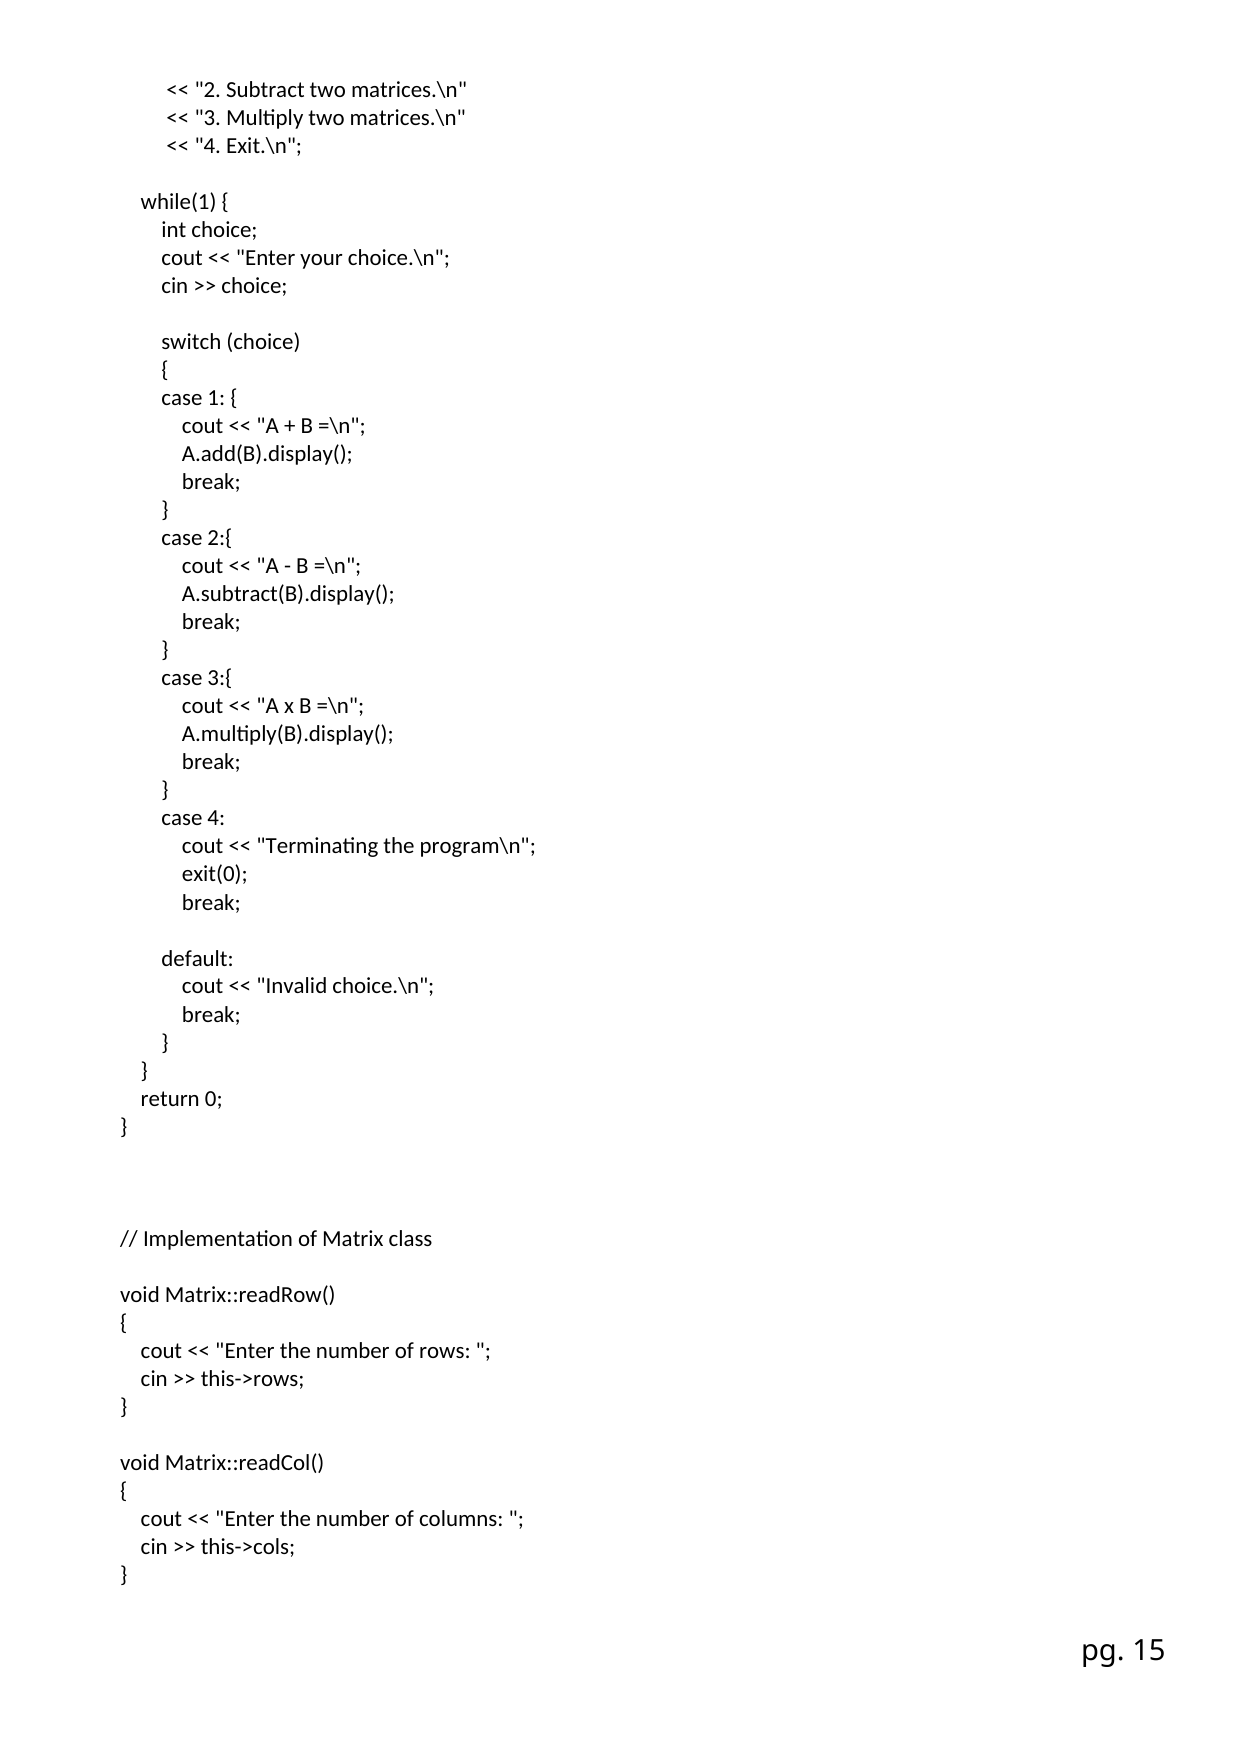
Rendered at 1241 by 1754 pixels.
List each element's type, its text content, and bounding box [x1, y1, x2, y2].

text cin >> choice; [120, 271, 1165, 299]
text break; [120, 888, 1165, 916]
text break; [120, 747, 1165, 776]
text case 2:{ [120, 523, 1165, 551]
text } [120, 776, 1165, 803]
text break; [120, 607, 1165, 635]
text cout << "A + B =\n"; [120, 411, 1165, 439]
text case 4: [120, 803, 1165, 832]
text void Matrix::readCol() [120, 1448, 1165, 1476]
text } [120, 635, 1165, 663]
text void Matrix::readRow() [120, 1280, 1165, 1308]
text cout << "Terminating the program\n"; [120, 832, 1165, 859]
text { [120, 355, 1165, 383]
text } [120, 495, 1165, 523]
text { [120, 1476, 1165, 1504]
text break; [120, 467, 1165, 495]
text cout << "A - B =\n"; [120, 551, 1165, 579]
text cout << "Enter the number of columns: "; [120, 1504, 1165, 1532]
text } [120, 1056, 1165, 1084]
text case 3:{ [120, 663, 1165, 691]
text while(1) { [120, 187, 1165, 215]
text break; [120, 1000, 1165, 1028]
text cin >> this->rows; [120, 1364, 1165, 1392]
text exit(0); [120, 859, 1165, 888]
text cout << "Enter your choice.\n"; [120, 243, 1165, 271]
text A.add(B).display(); [120, 439, 1165, 467]
text << "2. Subtract two matrices.\n" [120, 75, 1165, 103]
text int choice; [120, 215, 1165, 243]
text << "4. Exit.\n"; [120, 131, 1165, 159]
text } [120, 1028, 1165, 1056]
text return 0; [120, 1084, 1165, 1112]
text default: [120, 944, 1165, 972]
text cout << "Invalid choice.\n"; [120, 972, 1165, 1000]
text A.subtract(B).display(); [120, 579, 1165, 607]
text } [120, 1560, 1165, 1588]
text // Implementation of Matrix class [120, 1224, 1165, 1252]
text switch (choice) [120, 327, 1165, 355]
text cout << "A x B =\n"; [120, 691, 1165, 719]
text << "3. Multiply two matrices.\n" [120, 103, 1165, 131]
text cout << "Enter the number of rows: "; [120, 1336, 1165, 1364]
text cin >> this->cols; [120, 1532, 1165, 1560]
text A.multiply(B).display(); [120, 719, 1165, 747]
text } [120, 1112, 1165, 1140]
text case 1: { [120, 383, 1165, 411]
text } [120, 1392, 1165, 1420]
text { [120, 1308, 1165, 1336]
